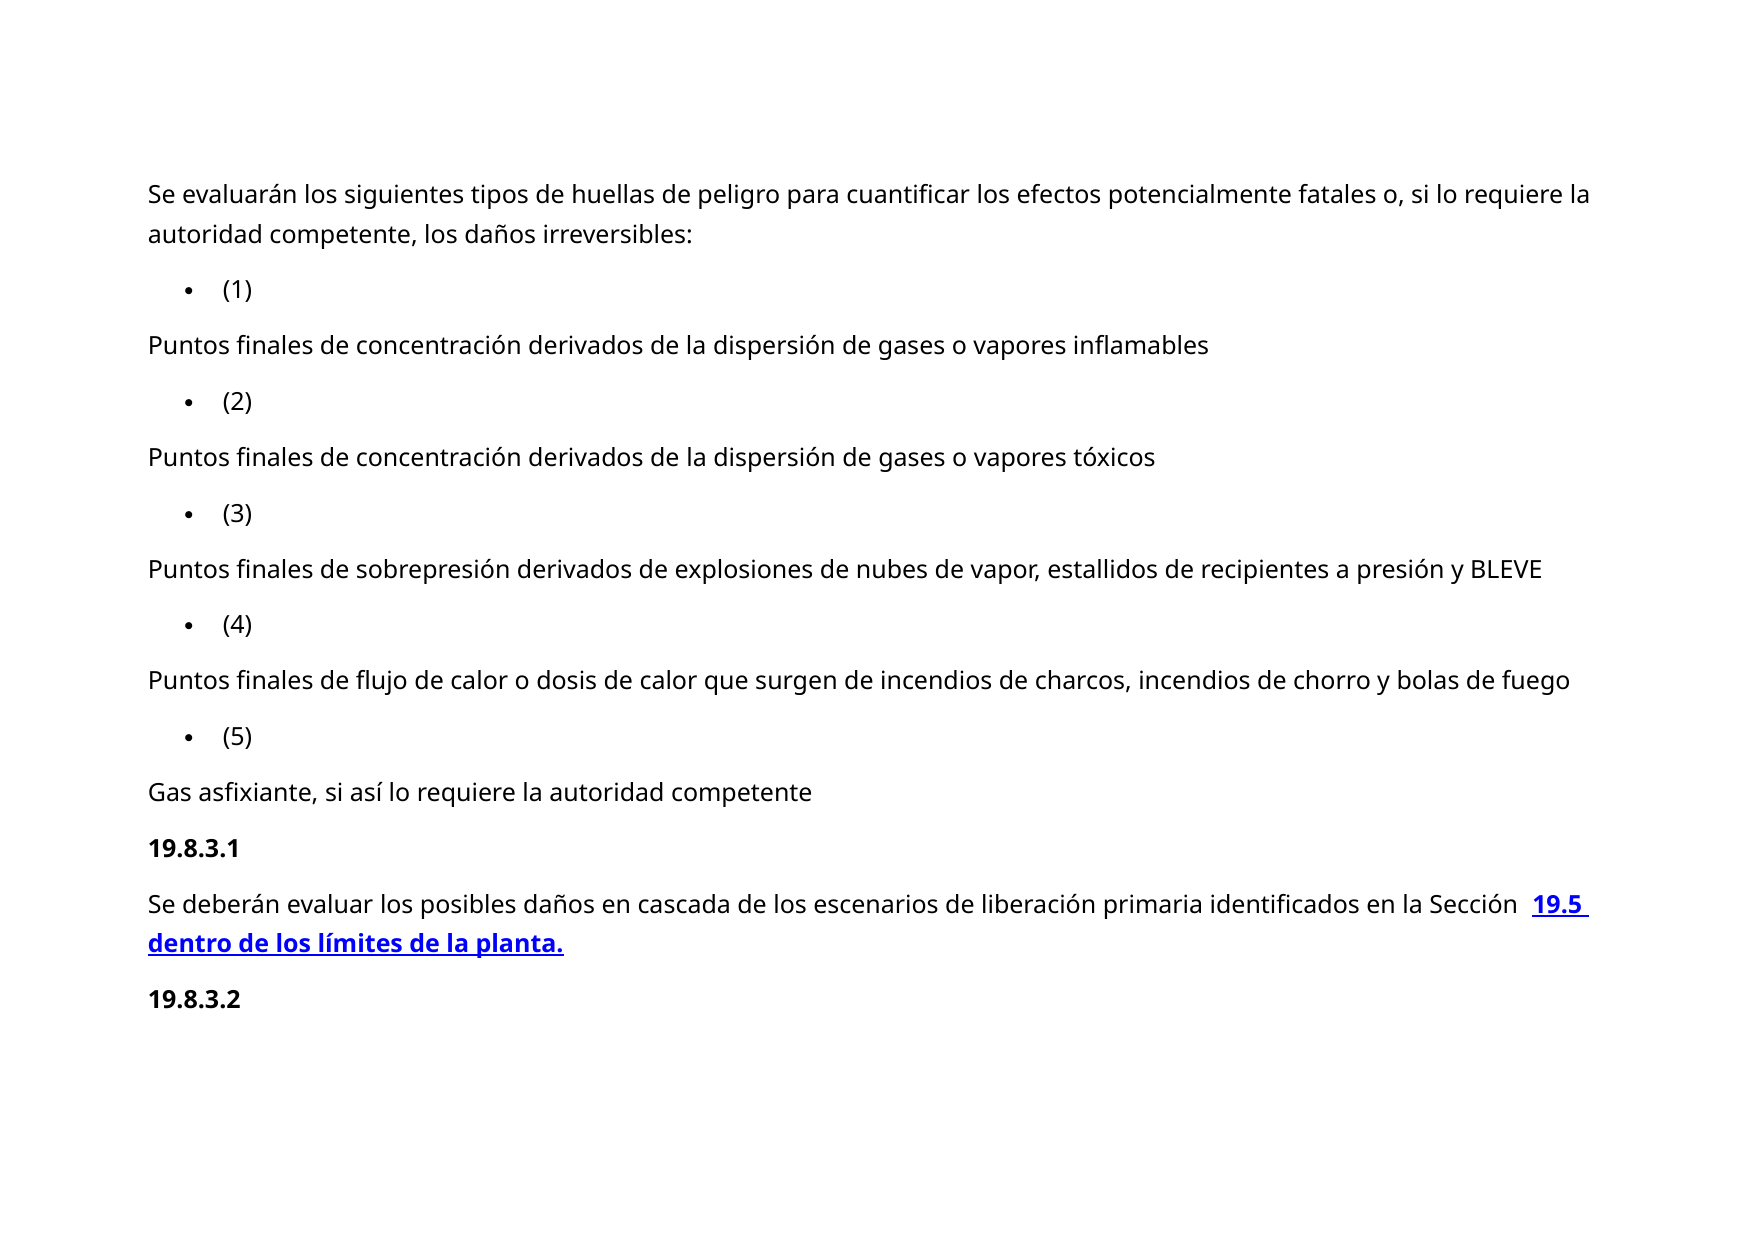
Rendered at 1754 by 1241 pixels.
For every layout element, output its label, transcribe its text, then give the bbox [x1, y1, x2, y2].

list (3) [185, 496, 1606, 529]
text Puntos finales de flujo de calor o dosis de calor que surgen de incendios de charcos, incendios de chorro y bolas de fuego [148, 663, 1606, 697]
text 19.8.3.2 [148, 981, 1606, 1015]
text Puntos finales de concentración derivados de la dispersión de gases o vapores tóxicos [148, 440, 1606, 474]
list (2) [185, 384, 1606, 418]
text Se deberán evaluar los posibles daños en cascada de los escenarios de liberación primaria identificados en la Sección 19.5 dentro de los límites de la planta. [148, 886, 1606, 959]
list (4) [185, 607, 1606, 641]
list (5) [185, 719, 1606, 753]
text Gas asfixiante, si así lo requiere la autoridad competente [148, 775, 1606, 809]
list (1) [185, 272, 1606, 306]
text Se evaluarán los siguientes tipos de huellas de peligro para cuantificar los efectos potencialmente fatales o, si lo requiere la autoridad competente, los daños irreversibles: [148, 177, 1606, 250]
text Puntos finales de sobrepresión derivados de explosiones de nubes de vapor, estallidos de recipientes a presión y BLEVE [148, 551, 1606, 585]
text 19.8.3.1 [148, 831, 1606, 864]
text Puntos finales de concentración derivados de la dispersión de gases o vapores inflamables [148, 328, 1606, 362]
